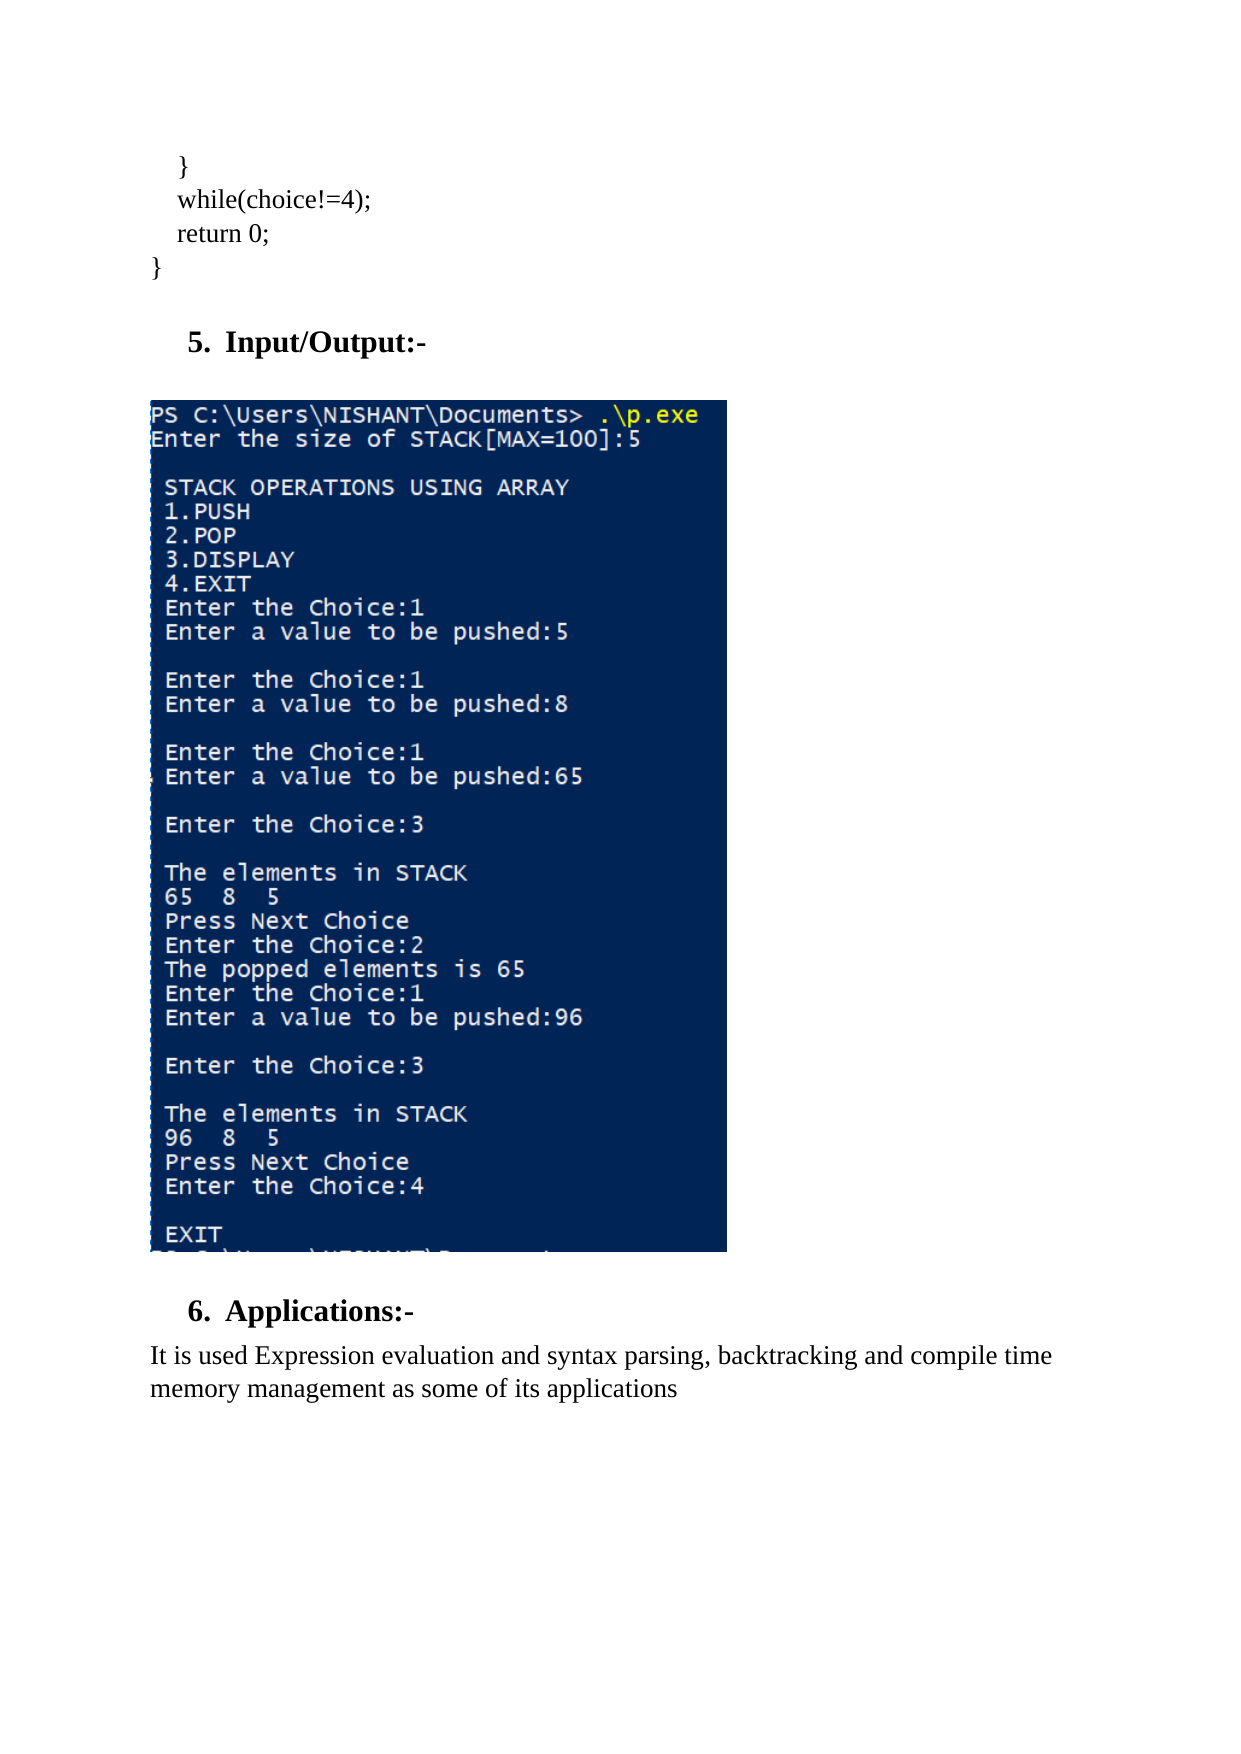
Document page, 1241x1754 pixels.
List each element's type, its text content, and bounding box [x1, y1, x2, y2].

text } [150, 150, 1090, 181]
list Input/Output:- [187, 323, 1090, 359]
text } [150, 251, 1090, 282]
text while(choice!=4); [150, 183, 1090, 215]
text return 0; [150, 217, 1090, 248]
subtitle It is used Expression evaluation and syntax parsing, backtracking and compile time memory management as some of its applications [150, 1339, 1090, 1404]
picture [150, 400, 727, 1252]
list Applications:- [187, 1293, 1090, 1329]
